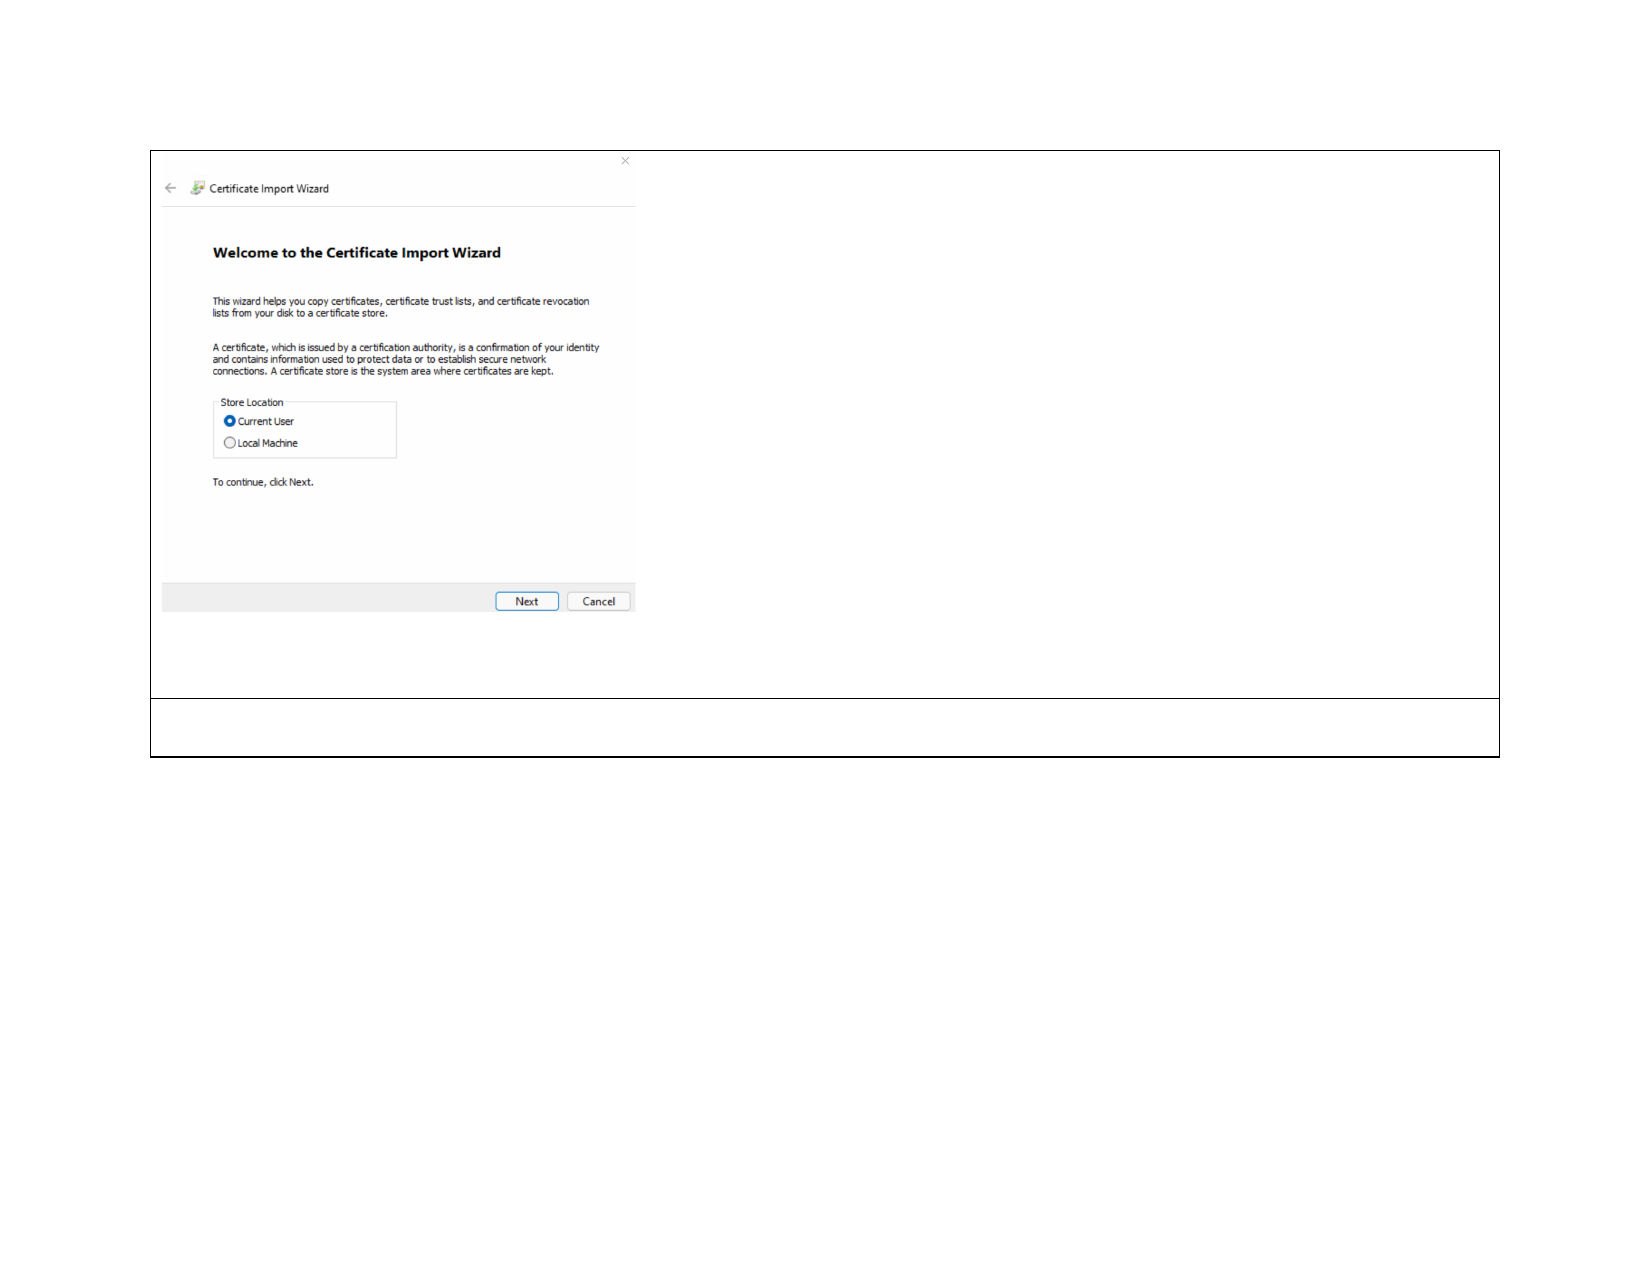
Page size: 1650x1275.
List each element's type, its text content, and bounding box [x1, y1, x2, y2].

table_cell Install Certificate button [151, 151, 1499, 698]
picture [161, 151, 636, 612]
table_cell [151, 699, 1499, 756]
